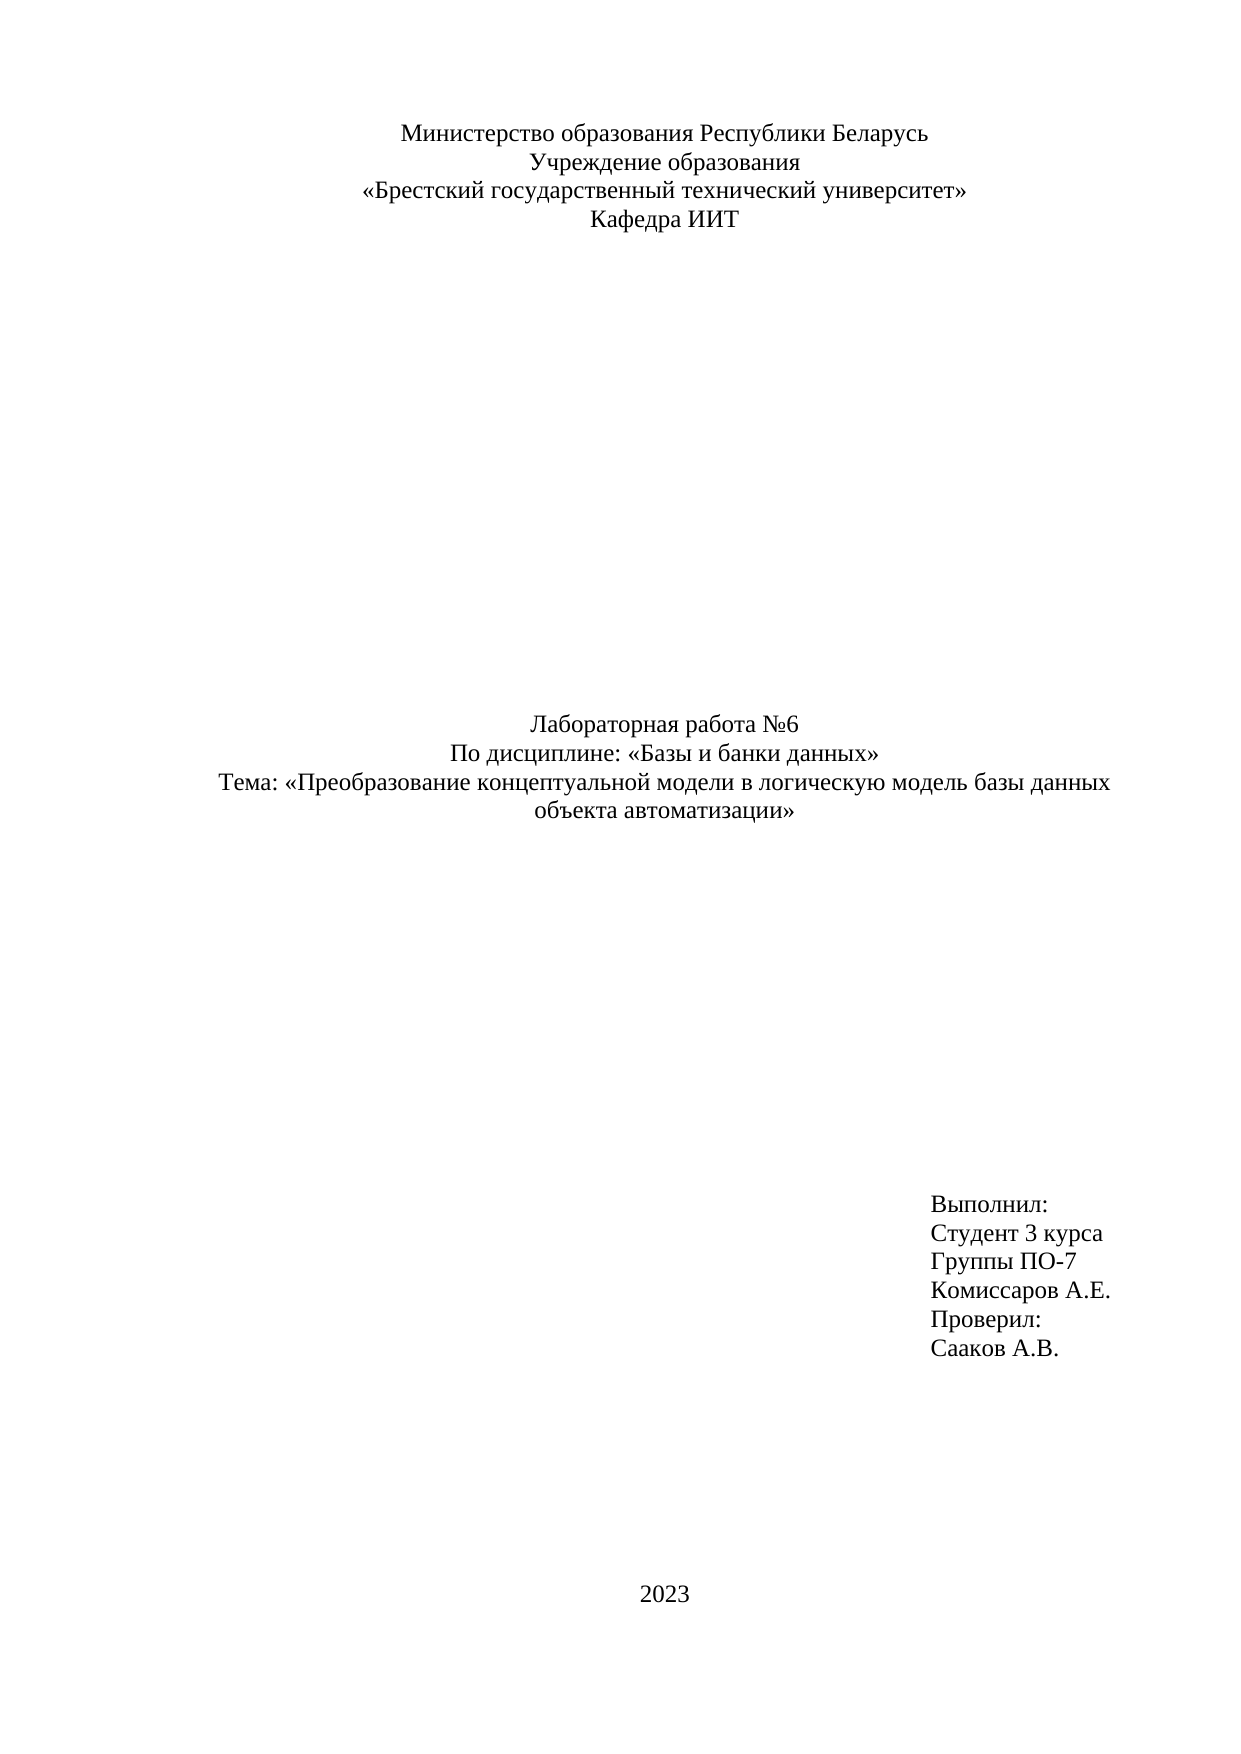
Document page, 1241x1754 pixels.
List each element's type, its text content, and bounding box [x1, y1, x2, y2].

text Проверил: [930, 1304, 1152, 1333]
text Учреждение образования [177, 147, 1152, 176]
text По дисциплине: «Базы и банки данных» [177, 738, 1152, 767]
text Сааков А.В. [930, 1333, 1152, 1361]
text Студент 3 курса [930, 1218, 1152, 1246]
text Тема: «Преобразование концептуальной модели в логическую модель базы данных объекта автоматизации» [177, 767, 1152, 824]
text 2023 [177, 1579, 1152, 1608]
text Выполнил: [930, 1189, 1152, 1218]
text «Брестский государственный технический университет» [177, 176, 1152, 204]
text Комиссаров А.Е. [930, 1275, 1152, 1304]
text Группы ПО-7 [930, 1246, 1152, 1275]
text Министерство образования Республики Беларусь [177, 118, 1152, 147]
text Кафедра ИИТ [177, 204, 1152, 233]
text Лабораторная работа №6 [177, 709, 1152, 738]
